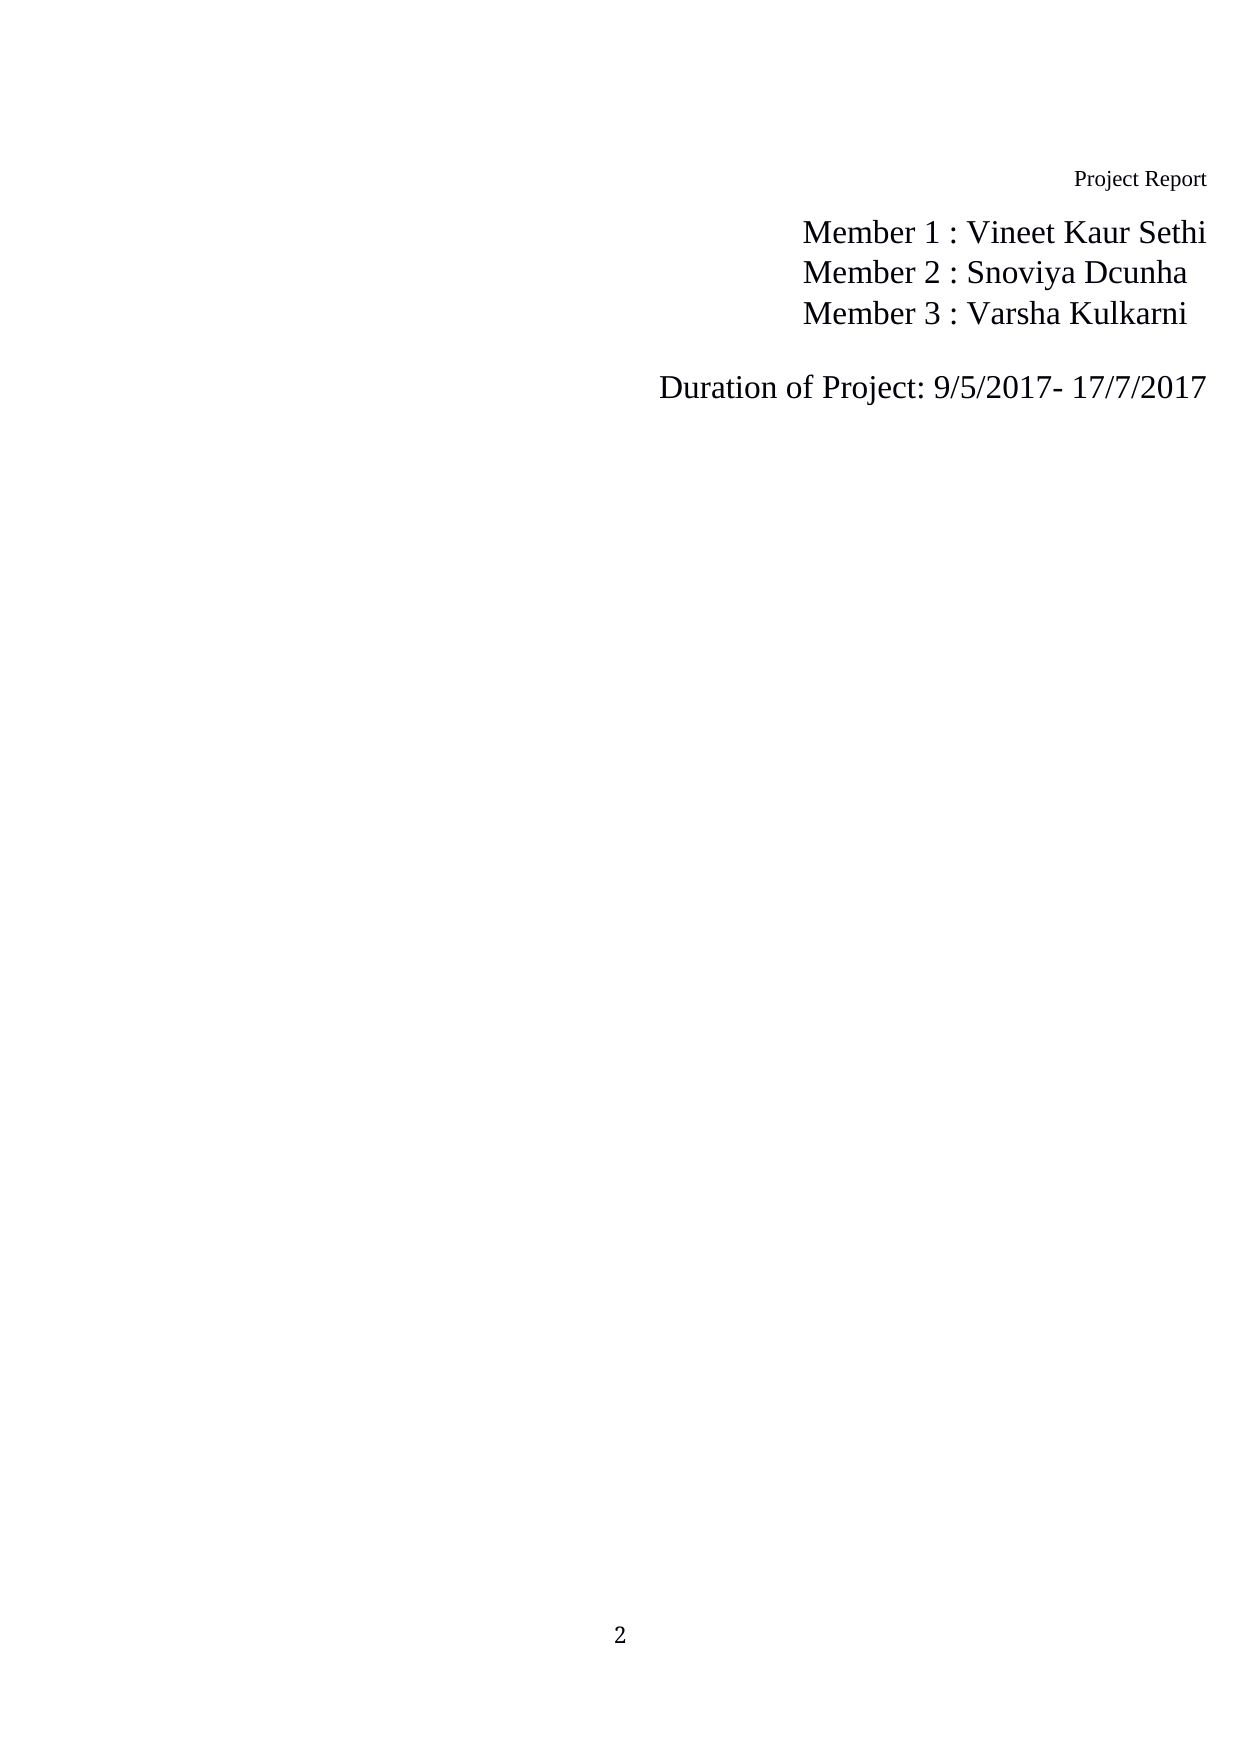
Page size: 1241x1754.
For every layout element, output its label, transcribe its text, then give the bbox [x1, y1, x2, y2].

text Member 1 : Vineet Kaur Sethi [33, 212, 1207, 250]
text Duration of Project: 9/5/2017- 17/7/2017 [33, 367, 1207, 406]
text Member 2 : Snoviya Dcunha [33, 252, 1207, 291]
text Member 3 : Varsha Kulkarni [33, 293, 1207, 331]
